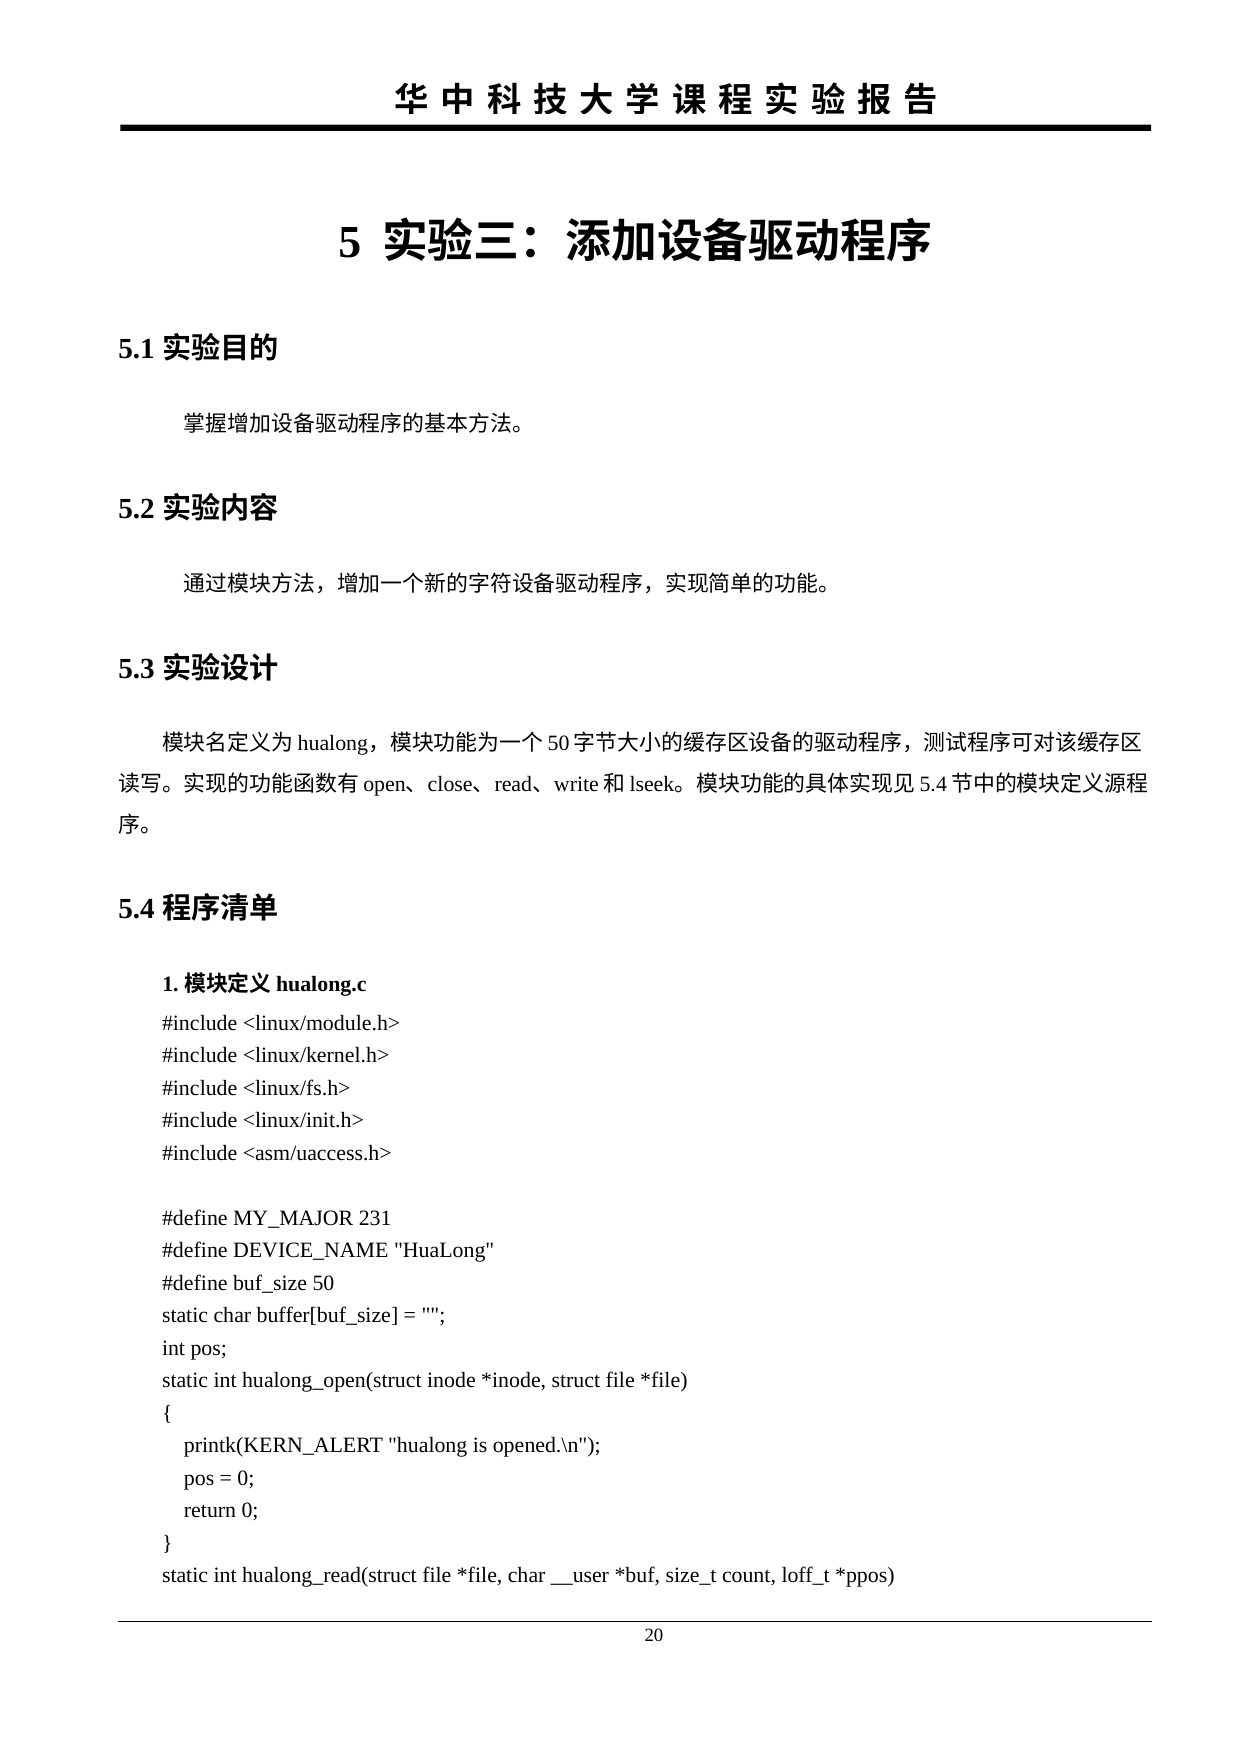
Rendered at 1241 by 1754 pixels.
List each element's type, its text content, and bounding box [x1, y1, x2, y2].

text #define MY_MAJOR 231 [118, 1201, 1152, 1234]
text 1. 模块定义hualong.c [118, 966, 1152, 998]
text 通过模块方法，增加一个新的字符设备驱动程序，实现简单的功能。 [140, 565, 1130, 598]
text #include <linux/module.h> [118, 1006, 1152, 1039]
text #include <linux/init.h> [118, 1104, 1152, 1136]
subtitle 实验三：添加设备驱动程序 [118, 189, 1152, 287]
subtitle 实验内容 [118, 473, 1152, 538]
text #include <linux/kernel.h> [118, 1039, 1152, 1071]
text 掌握增加设备驱动程序的基本方法。 [140, 406, 1130, 438]
text static int hualong_read(struct file *file, char __user *buf, size_t count, loff_t *ppos) [118, 1559, 1152, 1591]
subtitle 实验设计 [118, 633, 1152, 698]
subtitle 实验目的 [118, 314, 1152, 379]
text #define DEVICE_NAME "HuaLong" [118, 1234, 1152, 1266]
text return 0; [118, 1494, 1152, 1526]
text 模块名定义为hualong，模块功能为一个50字节大小的缓存区设备的驱动程序，测试程序可对该缓存区读写。实现的功能函数有open、close、read、write和lseek。模块功能的具体实现见5.4节中的模块定义源程序。 [118, 725, 1152, 839]
text { [118, 1396, 1152, 1429]
text } [118, 1526, 1152, 1559]
text static char buffer[buf_size] = ""; [118, 1299, 1152, 1331]
text printk(KERN_ALERT "hualong is opened.\n"); [118, 1429, 1152, 1461]
text static int hualong_open(struct inode *inode, struct file *file) [118, 1364, 1152, 1396]
text #include <asm/uaccess.h> [118, 1136, 1152, 1169]
text int pos; [118, 1331, 1152, 1364]
subtitle 程序清单 [118, 874, 1152, 939]
text #define buf_size 50 [118, 1266, 1152, 1299]
text pos = 0; [118, 1461, 1152, 1494]
text #include <linux/fs.h> [118, 1071, 1152, 1104]
